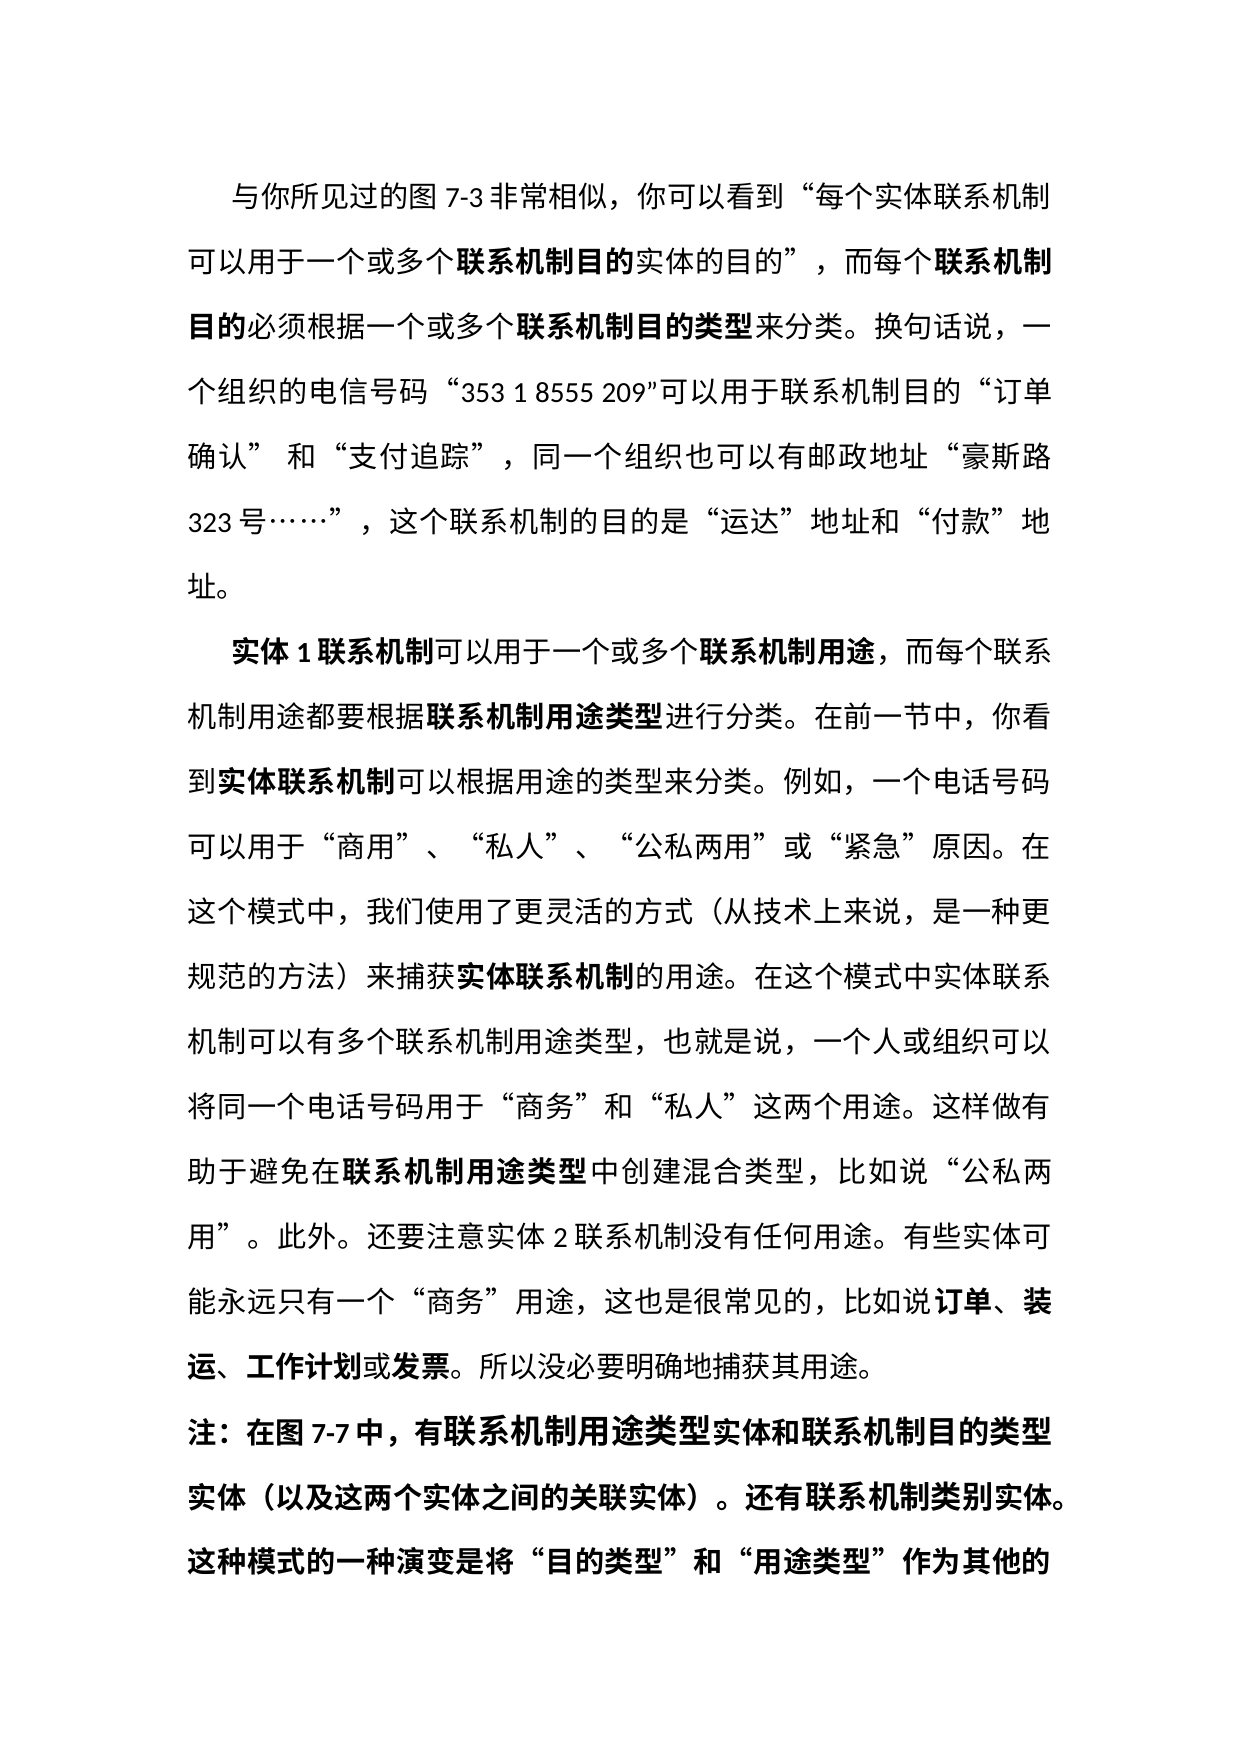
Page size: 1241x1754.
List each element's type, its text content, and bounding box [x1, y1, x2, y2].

text 实体1联系机制可以用于一个或多个联系机制用途，而每个联系机制用途都要根据联系机制用途类型进行分类。在前一节中，你看到实体联系机制可以根据用途的类型来分类。例如，一个电话号码可以用于“商用”、“私人”、“公私两用”或“紧急”原因。在这个模式中，我们使用了更灵活的方式（从技术上来说，是一种更规范的方法）来捕获实体联系机制的用途。在这个模式中实体联系机制可以有多个联系机制用途类型，也就是说，一个人或组织可以将同一个电话号码用于“商务”和“私人”这两个用途。这样做有助于避免在联系机制用途类型中创建混合类型，比如说“公私两用”。此外。还要注意实体2联系机制没有任何用途。有些实体可能永远只有一个“商务”用途，这也是很常见的，比如说订单、装运、工作计划或发票。所以没必要明确地捕获其用途。 [187, 617, 1053, 1397]
text 与你所见过的图7-3非常相似，你可以看到“每个实体联系机制可以用于一个或多个联系机制目的实体的目的”，而每个联系机制目的必须根据一个或多个联系机制目的类型来分类。换句话说，一个组织的电信号码“353 1 8555 209”可以用于联系机制目的“订单确认” 和“支付追踪”，同一个组织也可以有邮政地址“豪斯路323号……”，这个联系机制的目的是“运达”地址和“付款”地址。 [187, 162, 1053, 617]
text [187, 1397, 1053, 1592]
